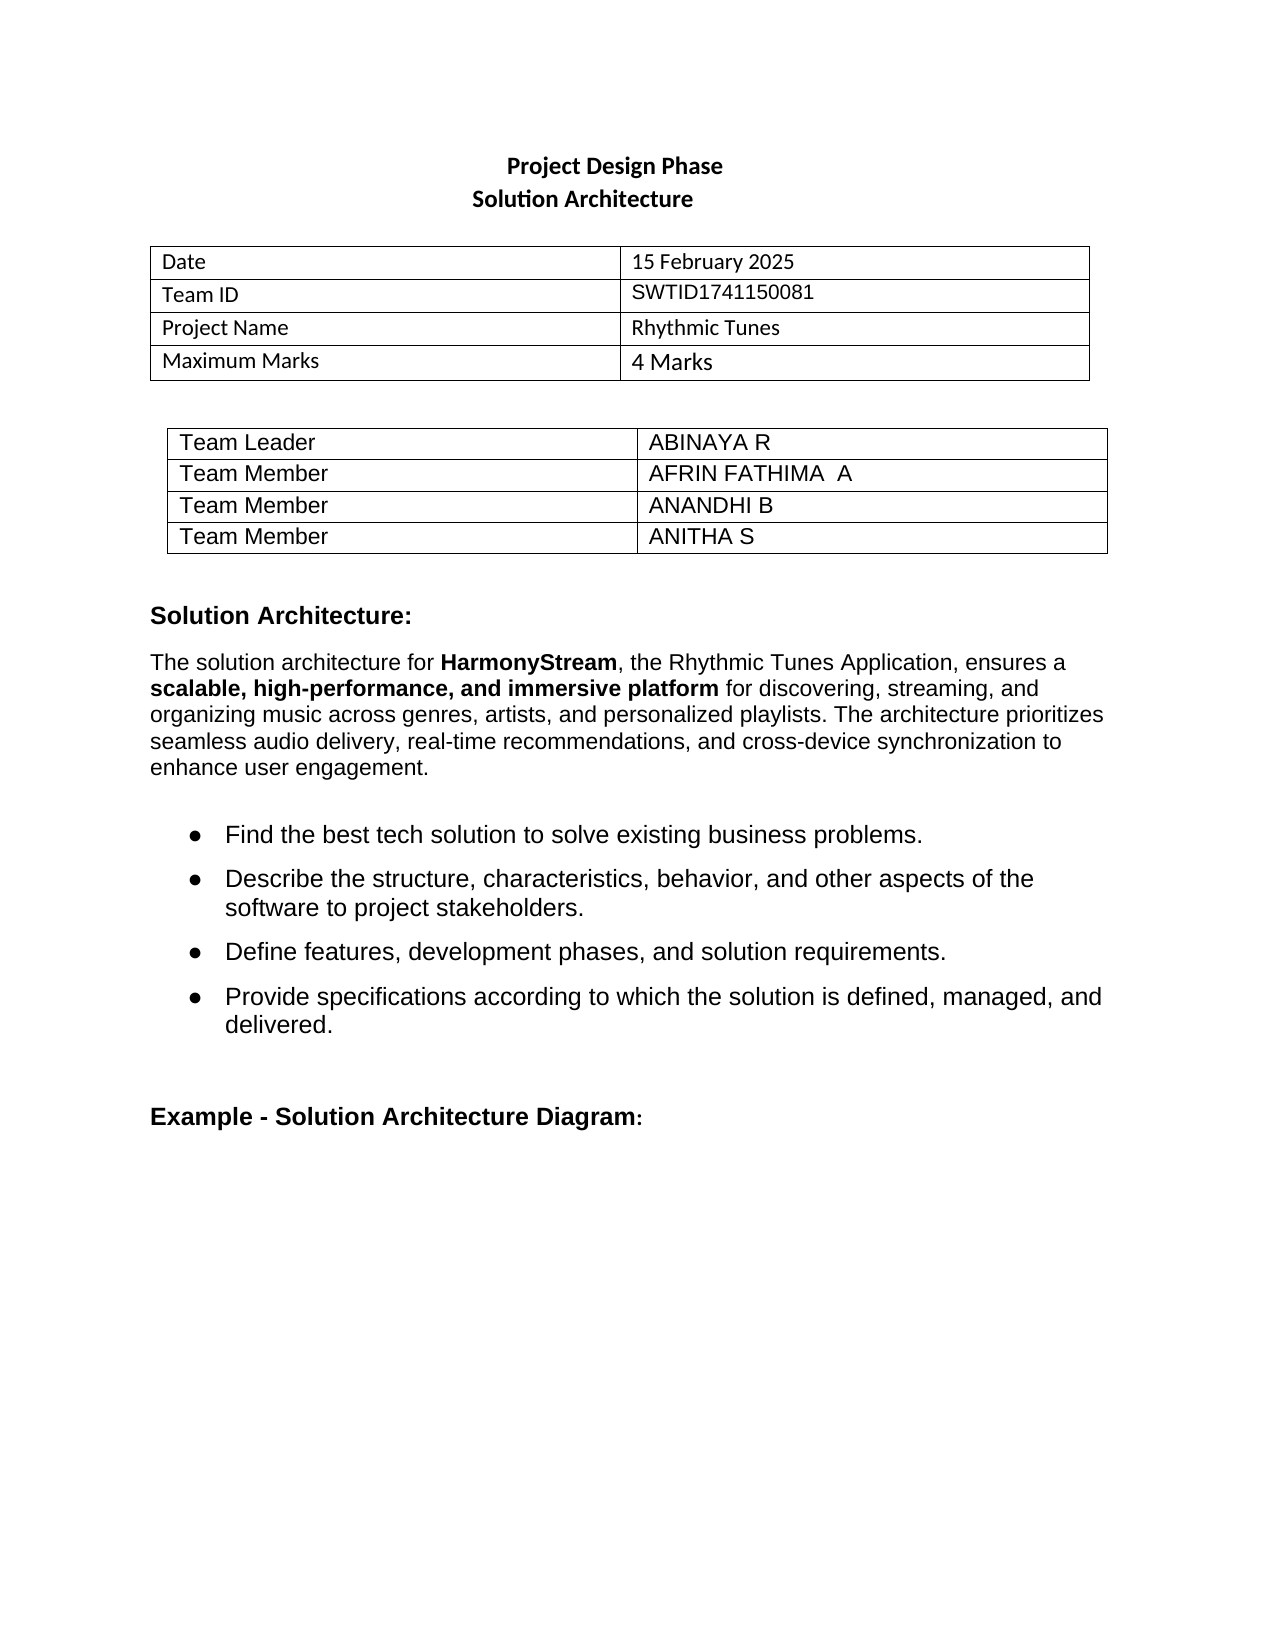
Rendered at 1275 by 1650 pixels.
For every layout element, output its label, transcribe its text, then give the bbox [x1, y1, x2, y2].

table_cell Rhythmic Tunes [621, 313, 1089, 345]
table_header ABINAYA R [638, 429, 1107, 459]
text Example - Solution Architecture Diagram: [150, 1101, 1125, 1131]
text Solution Architecture: [150, 601, 1125, 630]
table_cell Maximum Marks [151, 346, 620, 380]
table_cell ANITHA S [638, 523, 1107, 553]
list Define features, development phases, and solution requirements. [187, 937, 1125, 966]
table_cell ANANDHI B [638, 492, 1107, 522]
table_cell Project Name [151, 313, 620, 345]
table_header Date [151, 247, 620, 279]
table_cell Team Member [168, 523, 637, 553]
table_header Team Leader [168, 429, 637, 459]
text Solution Architecture [150, 183, 1125, 213]
table_cell Team ID [151, 280, 620, 312]
text The solution architecture for HarmonyStream, the Rhythmic Tunes Application, ensures a scalable, high-performance, and immersive platform for discovering, streaming, and organizing music across genres, artists, and personalized playlists. The architecture prioritizes seamless audio delivery, real-time recommendations, and cross-device synchronization to enhance user engagement. [150, 649, 1125, 781]
text Project Design Phase [150, 150, 1125, 181]
table_cell Team Member [168, 492, 637, 522]
table_header 15 February 2025 [621, 247, 1089, 279]
list Describe the structure, characteristics, behavior, and other aspects of the software to project stakeholders. [187, 864, 1125, 921]
list Provide specifications according to which the solution is defined, managed, and delivered. [187, 981, 1125, 1039]
table_cell AFRIN FATHIMA A [638, 460, 1107, 491]
table_cell SWTID1741150081 [621, 280, 1089, 312]
table_cell Team Member [168, 460, 637, 491]
list Find the best tech solution to solve existing business problems. [187, 819, 1125, 848]
table_cell 4 Marks [621, 346, 1089, 380]
